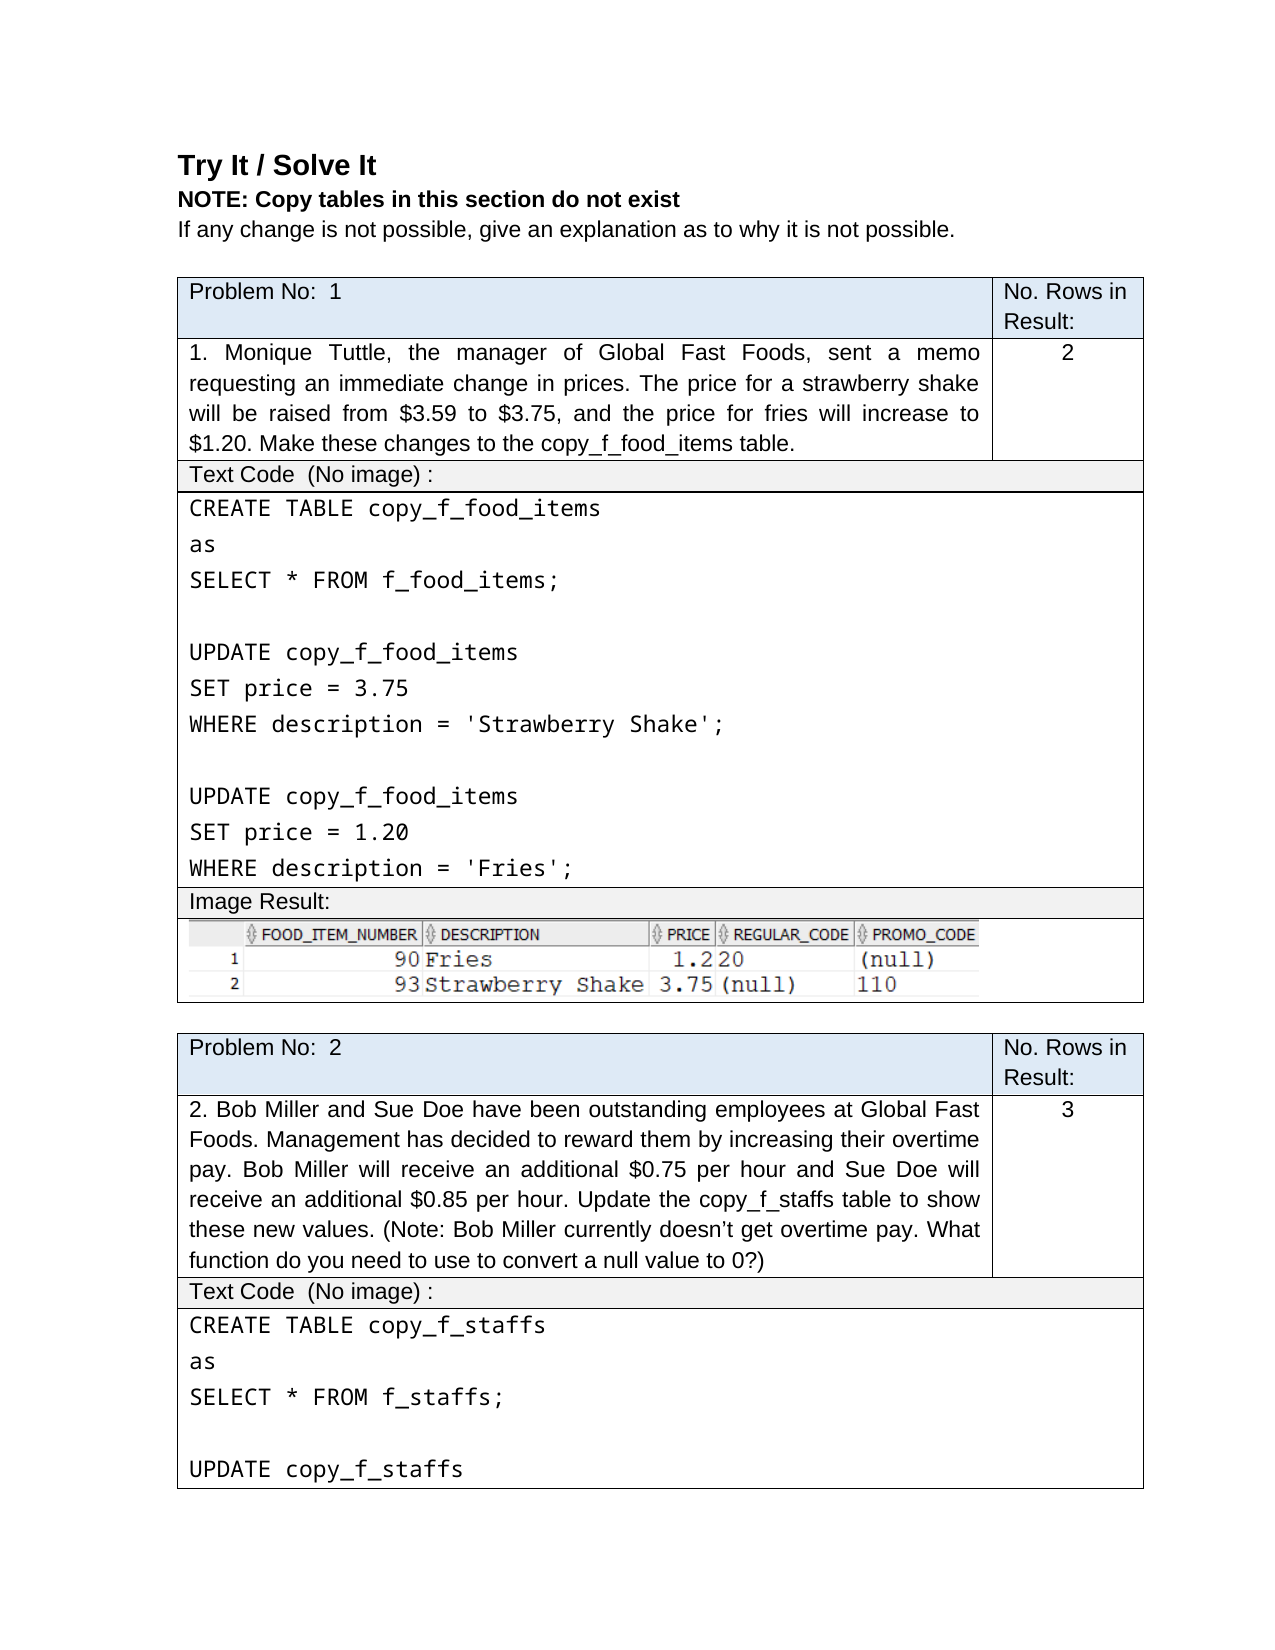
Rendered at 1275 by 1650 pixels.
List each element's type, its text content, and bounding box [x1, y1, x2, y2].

table_cell [178, 919, 1143, 1002]
table_cell 3 [993, 1096, 1143, 1277]
table_header Problem No: 1 [178, 278, 992, 338]
table_cell Image Result: [178, 888, 1143, 918]
text Try It / Solve It [177, 148, 1098, 181]
table_cell 2 [993, 339, 1143, 460]
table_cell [178, 1309, 1143, 1488]
text NOTE: Copy tables in this section do not exist [177, 186, 1098, 212]
text If any change is not possible, give an explanation as to why it is not possible. [177, 216, 1098, 243]
table_header Problem No: 2 [178, 1034, 992, 1094]
table_cell Text Code (No image) : [178, 461, 1143, 491]
table_cell CREATE TABLE copy_f_food_items as SELECT * FROM f_food_items; UPDATE copy_f_food_items SET price = 3.75 WHERE description = 'Strawberry Shake'; UPDATE copy_f_food_items SET price = 1.20 WHERE description = 'Fries'; [178, 493, 1143, 887]
table_header No. Rows in Result: [993, 1034, 1143, 1094]
table_cell Text Code (No image) : [178, 1278, 1143, 1308]
picture [188, 919, 979, 998]
table_header No. Rows in Result: [993, 278, 1143, 338]
table_cell 1. Monique Tuttle, the manager of Global Fast Foods, sent a memo requesting an immediate change in prices. The price for a strawberry shake will be raised from $3.59 to $3.75, and the price for fries will increase to $1.20. Make these changes to the copy_f_food_items table. [178, 339, 992, 460]
table_cell 2. Bob Miller and Sue Doe have been outstanding employees at Global Fast Foods. Management has decided to reward them by increasing their overtime pay. Bob Miller will receive an additional $0.75 per hour and Sue Doe will receive an additional $0.85 per hour. Update the copy_f_staffs table to show these new values. (Note: Bob Miller currently doesn’t get overtime pay. What function do you need to use to convert a null value to 0?) [178, 1096, 992, 1277]
